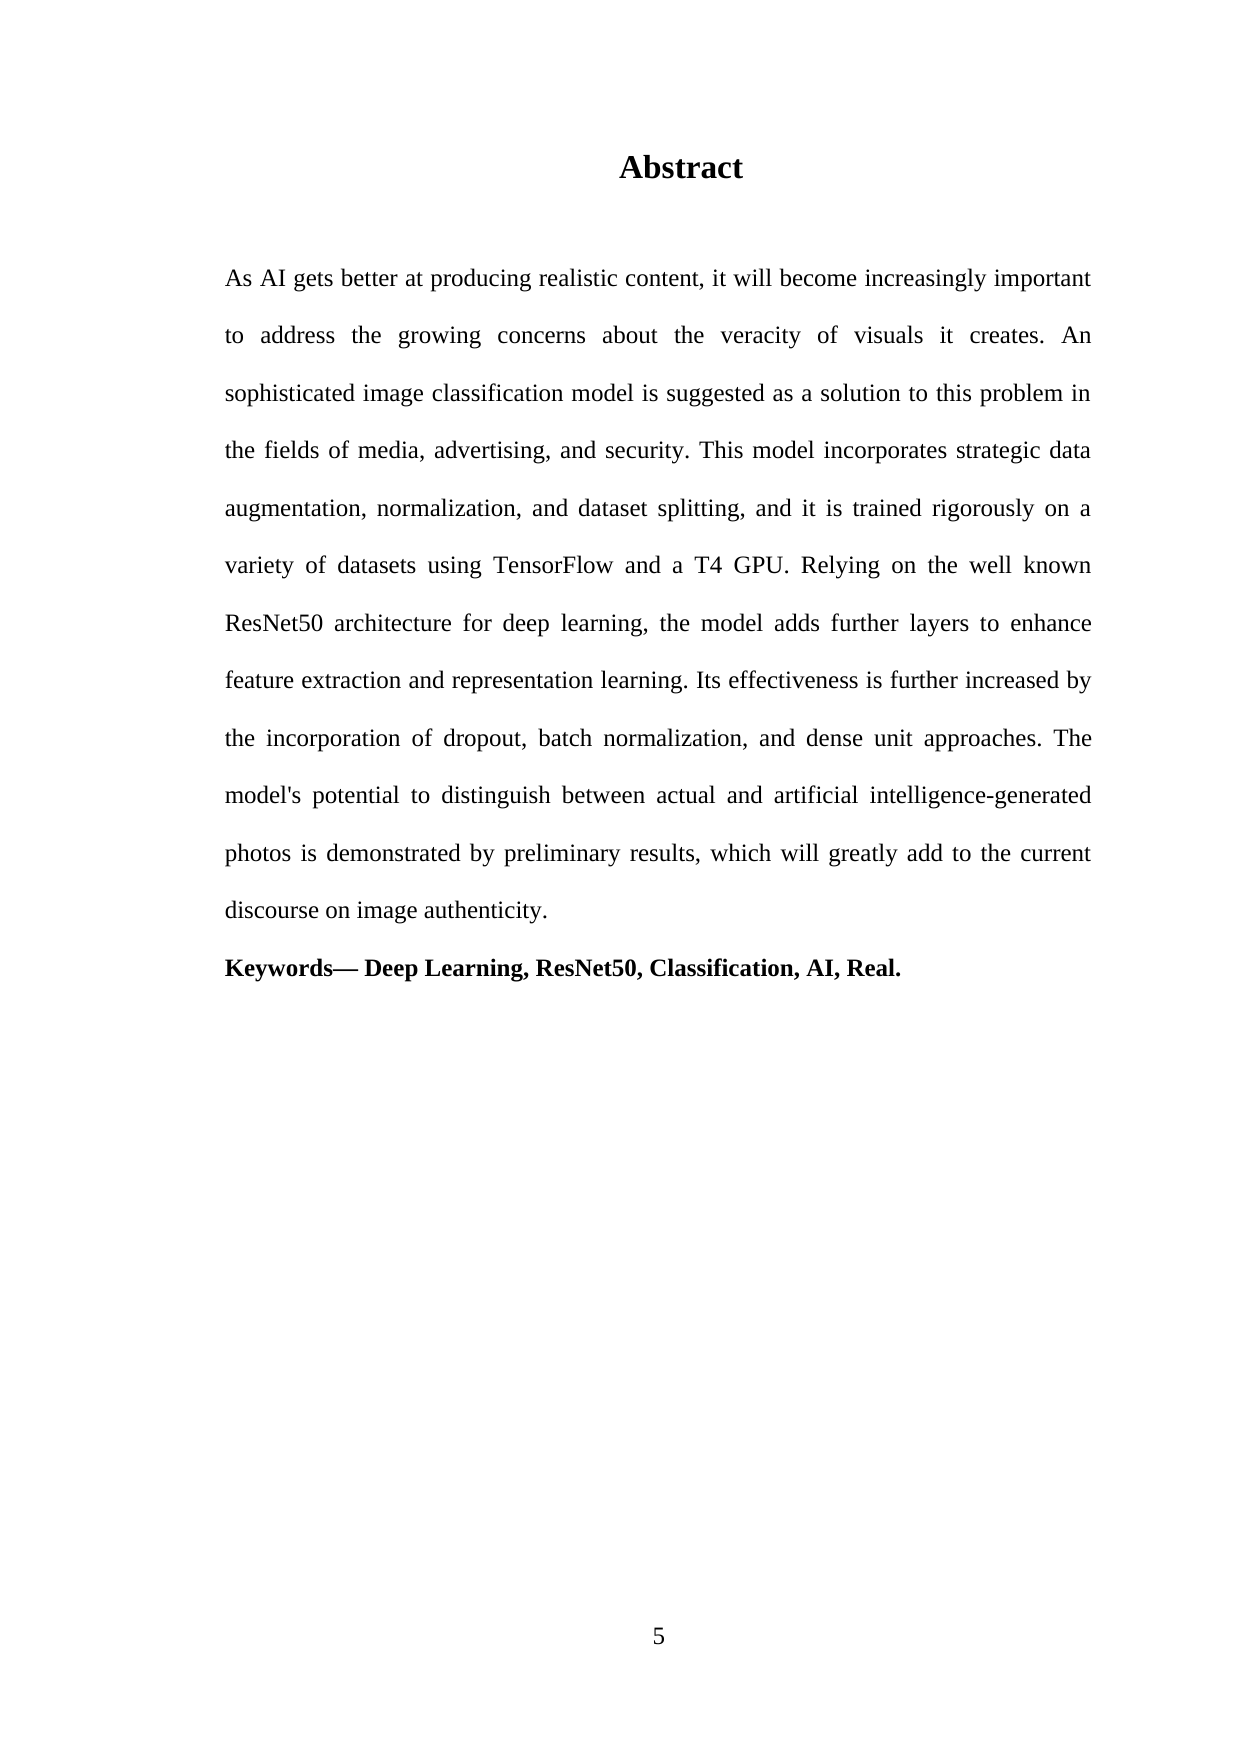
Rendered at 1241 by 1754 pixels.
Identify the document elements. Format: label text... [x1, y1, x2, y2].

subtitle Abstract [269, 148, 1092, 186]
text Keywords— Deep Learning, ResNet50, Classification, AI, Real. [224, 953, 1092, 981]
text As AI gets better at producing realistic content, it will become increasingly important to address the growing concerns about the veracity of visuals it creates. An sophisticated image classification model is suggested as a solution to this problem in the fields of media, advertising, and security. This model incorporates strategic data augmentation, normalization, and dataset splitting, and it is trained rigorously on a variety of datasets using TensorFlow and a T4 GPU. Relying on the well known ResNet50 architecture for deep learning, the model adds further layers to enhance feature extraction and representation learning. Its effectiveness is further increased by the incorporation of dropout, batch normalization, and dense unit approaches. The model's potential to distinguish between actual and artificial intelligence-generated photos is demonstrated by preliminary results, which will greatly add to the current discourse on image authenticity. [224, 263, 1092, 924]
